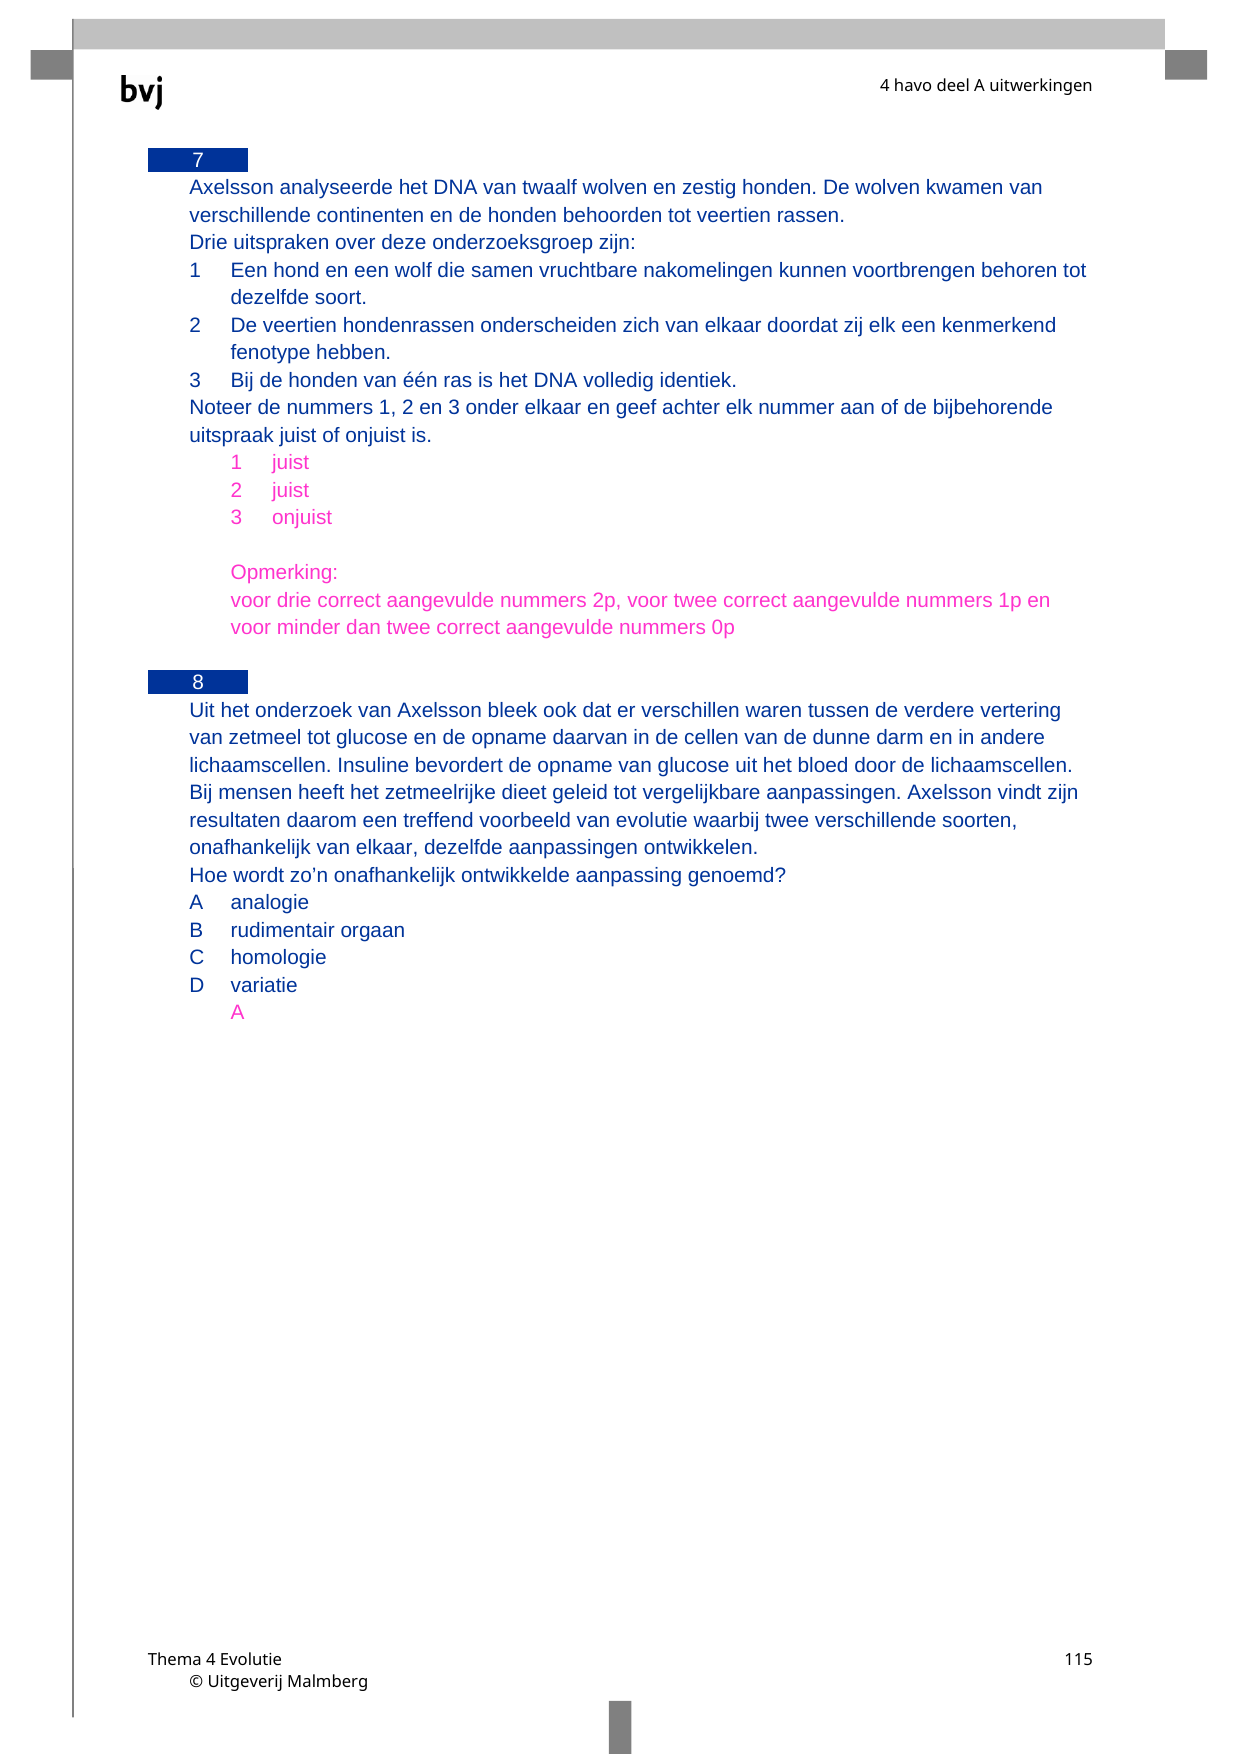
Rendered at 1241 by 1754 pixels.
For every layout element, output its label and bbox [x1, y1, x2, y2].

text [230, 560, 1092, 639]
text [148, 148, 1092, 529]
picture [121, 75, 162, 110]
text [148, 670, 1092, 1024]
